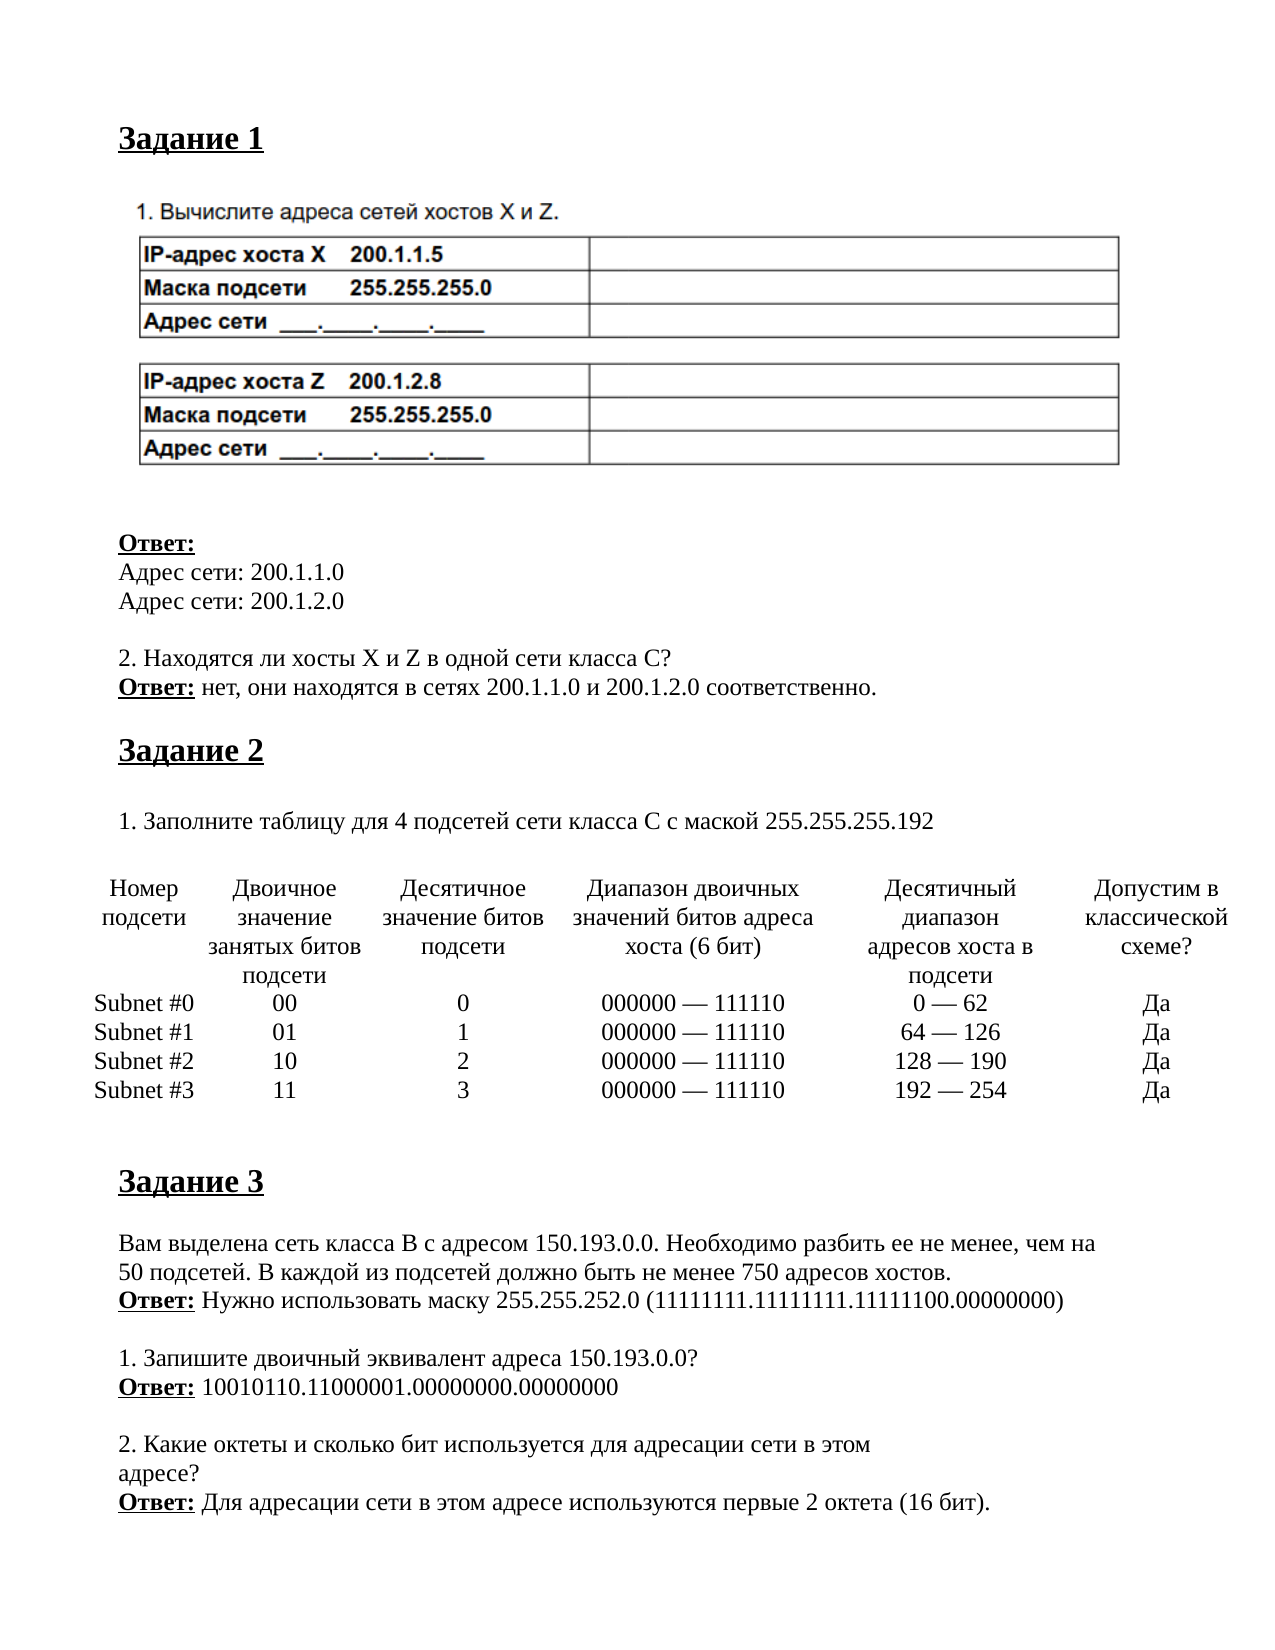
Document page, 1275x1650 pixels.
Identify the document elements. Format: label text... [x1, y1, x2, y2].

text Адрес сети: 200.1.2.0 [118, 586, 1157, 615]
text 1. Запишите двоичный эквивалент адреса 150.193.0.0? [118, 1343, 1157, 1372]
table_header Десятичное значение битов подсети [364, 874, 562, 988]
table_cell 0 — 62 [824, 989, 1077, 1017]
table_cell 10 [205, 1046, 364, 1075]
table_cell 64 — 126 [824, 1017, 1077, 1046]
table_cell 3 [364, 1075, 562, 1103]
table_cell 000000 — 111110 [562, 1046, 824, 1075]
text Ответ: нет, они находятся в сетях 200.1.1.0 и 200.1.2.0 соответственно. [118, 672, 1157, 701]
table_header Допустим в классической схеме? [1077, 874, 1236, 988]
table_header Двоичное значение занятых битов подсети [205, 874, 364, 988]
table_cell 128 — 190 [824, 1046, 1077, 1075]
table_cell 1 [364, 1017, 562, 1046]
text 1. Заполните таблицу для 4 подсетей сети класса С c маской 255.255.255.192 [118, 806, 1157, 835]
table_header Десятичный диапазон адресов хоста в подсети [824, 874, 1077, 988]
text Ответ: 10010110.11000001.00000000.00000000 [118, 1372, 1157, 1401]
text Задание 2 [118, 730, 1157, 768]
picture [118, 186, 1157, 500]
table_cell Subnet #1 [83, 1017, 204, 1046]
text Ответ: [118, 500, 1157, 557]
table_cell 000000 — 111110 [562, 1075, 824, 1103]
table_cell Да [1077, 1017, 1236, 1046]
text Ответ: Нужно использовать маску 255.255.252.0 (11111111.11111111.11111100.00000000) [118, 1286, 1157, 1314]
table_cell 000000 — 111110 [562, 989, 824, 1017]
text адресе? [118, 1458, 1157, 1487]
table_cell 11 [205, 1075, 364, 1103]
text 2. Какие октеты и сколько бит используется для адресации сети в этом [118, 1429, 1157, 1458]
text Ответ: Для адресации сети в этом адресе используются первые 2 октета (16 бит). [118, 1487, 1157, 1516]
table_header Диапазон двоичных значений битов адреса хоста (6 бит) [562, 874, 824, 988]
table_cell Subnet #2 [83, 1046, 204, 1075]
table_cell 2 [364, 1046, 562, 1075]
table_cell 0 [364, 989, 562, 1017]
table_cell Да [1077, 989, 1236, 1017]
text 50 подсетей. В каждой из подсетей должно быть не менее 750 адресов хостов. [118, 1257, 1157, 1286]
table_cell Subnet #3 [83, 1075, 204, 1103]
table_cell 01 [205, 1017, 364, 1046]
table_cell 000000 — 111110 [562, 1017, 824, 1046]
text Вам выделена сеть класса B с адресом 150.193.0.0. Необходимо разбить ее не менее, чем на [118, 1228, 1157, 1257]
table_cell 00 [205, 989, 364, 1017]
table_cell Subnet #0 [83, 989, 204, 1017]
text 2. Находятся ли хосты X и Z в одной сети класса С? [118, 643, 1157, 672]
text Адрес сети: 200.1.1.0 [118, 557, 1157, 586]
table_cell Да [1077, 1046, 1236, 1075]
table_cell 192 — 254 [824, 1075, 1077, 1103]
text Задание 3 [118, 1161, 1157, 1199]
text Задание 1 [118, 118, 1157, 156]
table_cell Да [1077, 1075, 1236, 1103]
table_header Номер подсети [83, 874, 204, 988]
